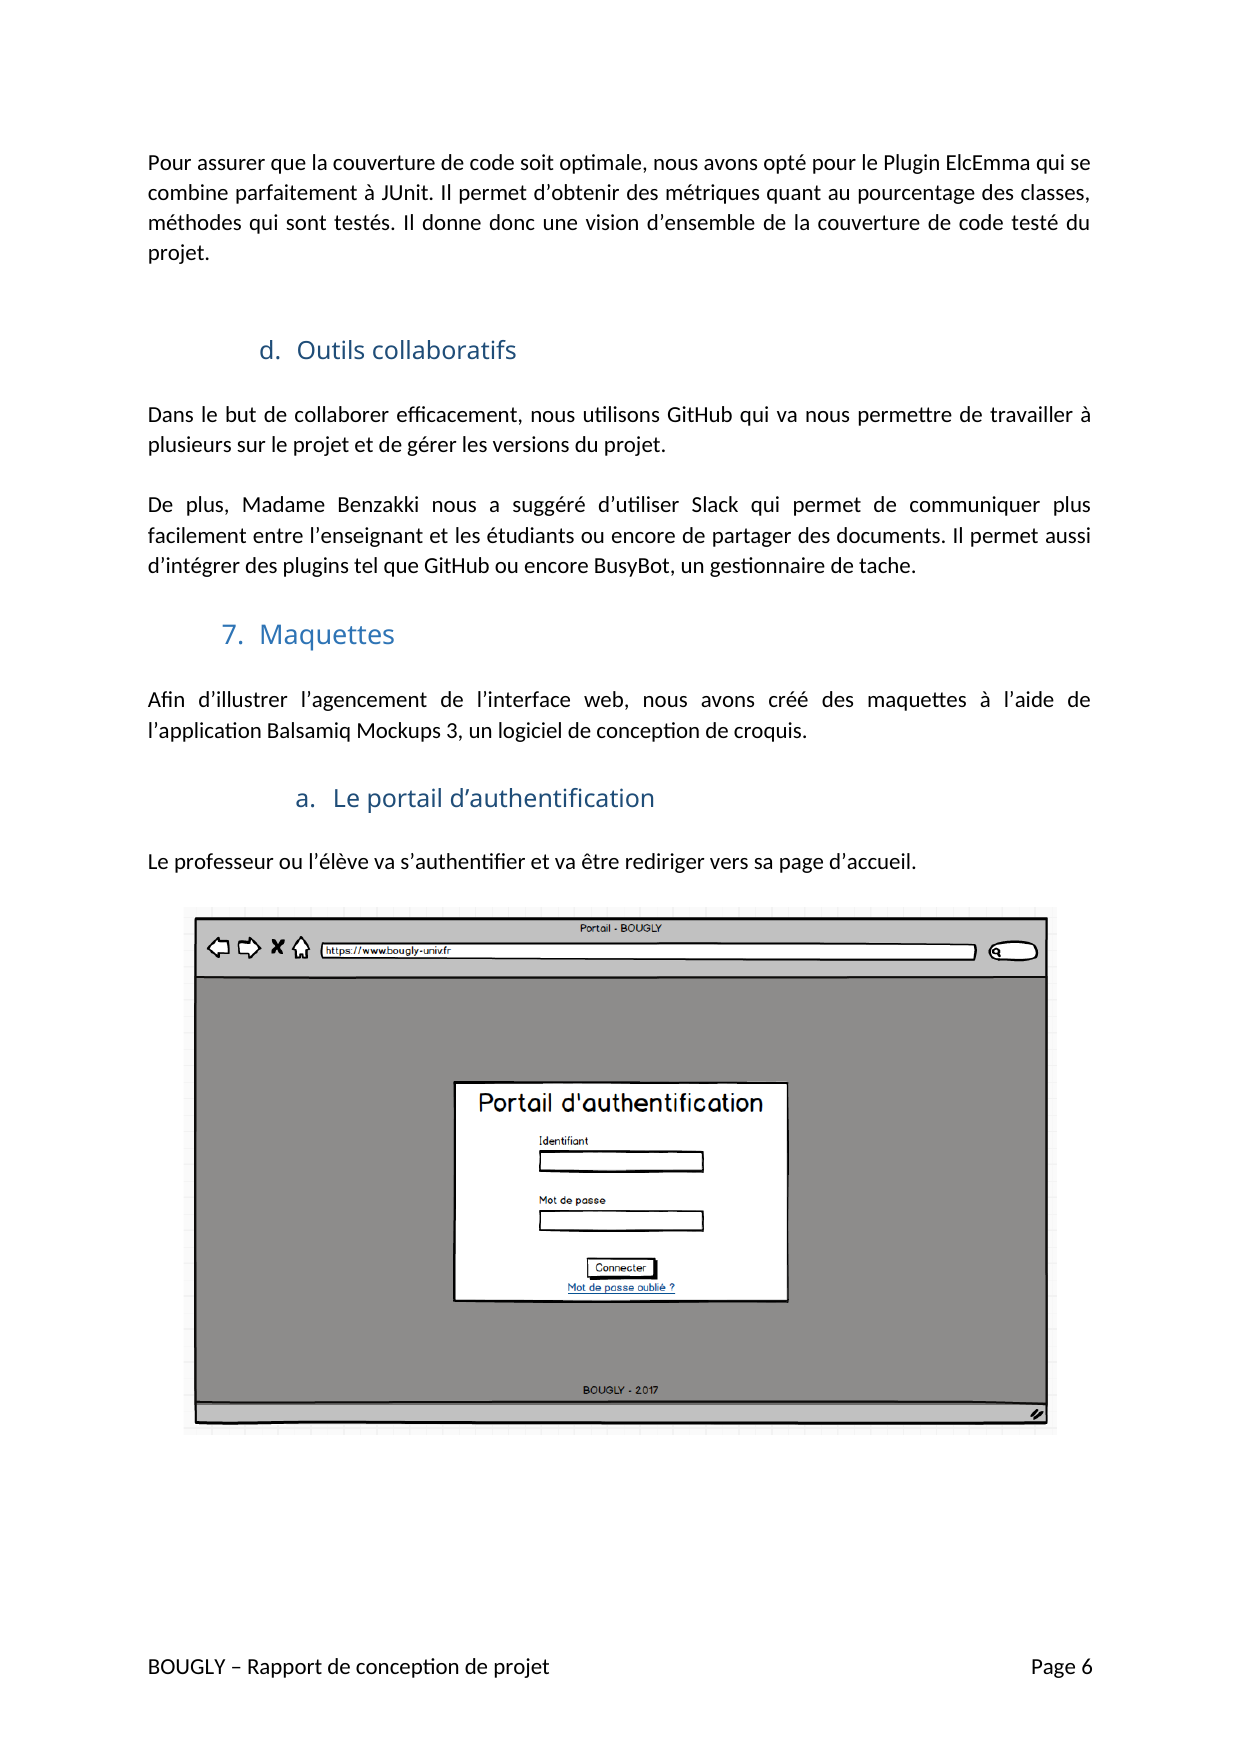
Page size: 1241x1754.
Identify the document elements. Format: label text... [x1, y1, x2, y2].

text Dans le but de collaborer efficacement, nous utilisons GitHub qui va nous permettre de travailler à plusieurs sur le projet et de gérer les versions du projet. [148, 400, 1093, 458]
text De plus, Madame Benzakki nous a suggéré d’utiliser Slack qui permet de communiquer plus facilement entre l’enseignant et les étudiants ou encore de partager des documents. Il permet aussi d’intégrer des plugins tel que GitHub ou encore BusyBot, un gestionnaire de tache. [148, 491, 1093, 579]
text Pour assurer que la couverture de code soit optimale, nous avons opté pour le Plugin ElcEmma qui se combine parfaitement à JUnit. Il permet d’obtenir des métriques quant au pourcentage des classes, méthodes qui sont testés. Il donne donc une vision d’ensemble de la couverture de code testé du projet. [148, 148, 1093, 266]
text Afin d’illustrer l’agencement de l’interface web, nous avons créé des maquettes à l’aide de l’application Balsamiq Mockups 3, un logiciel de conception de croquis. [148, 686, 1093, 744]
subtitle Outils collaboratifs [259, 333, 1093, 367]
subtitle Maquettes [221, 616, 1093, 652]
text Le professeur ou l’élève va s’authentifier et va être rediriger vers sa page d’accueil. [148, 847, 1093, 875]
subtitle Le portail d’authentification [295, 780, 1093, 814]
picture [183, 907, 1057, 1435]
